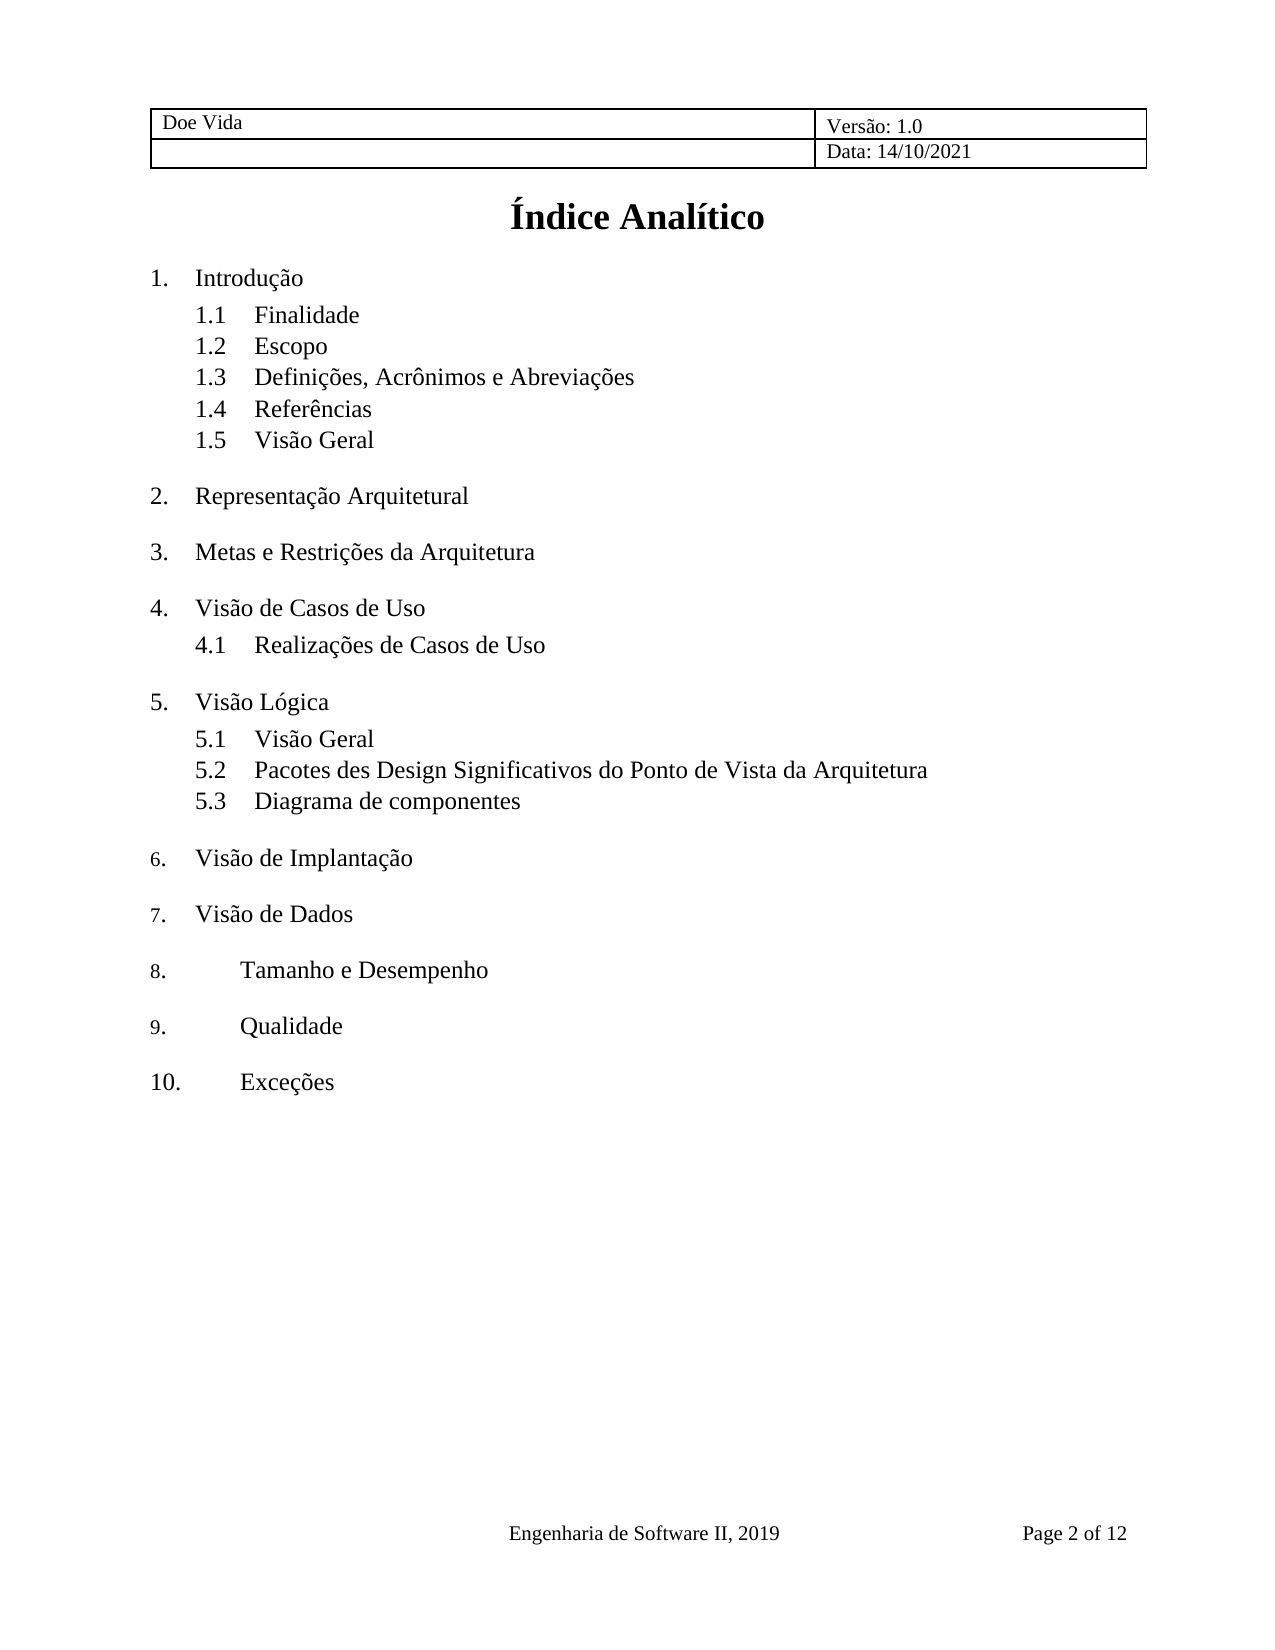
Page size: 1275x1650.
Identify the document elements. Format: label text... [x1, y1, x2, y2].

title Índice Analítico [150, 195, 1125, 238]
